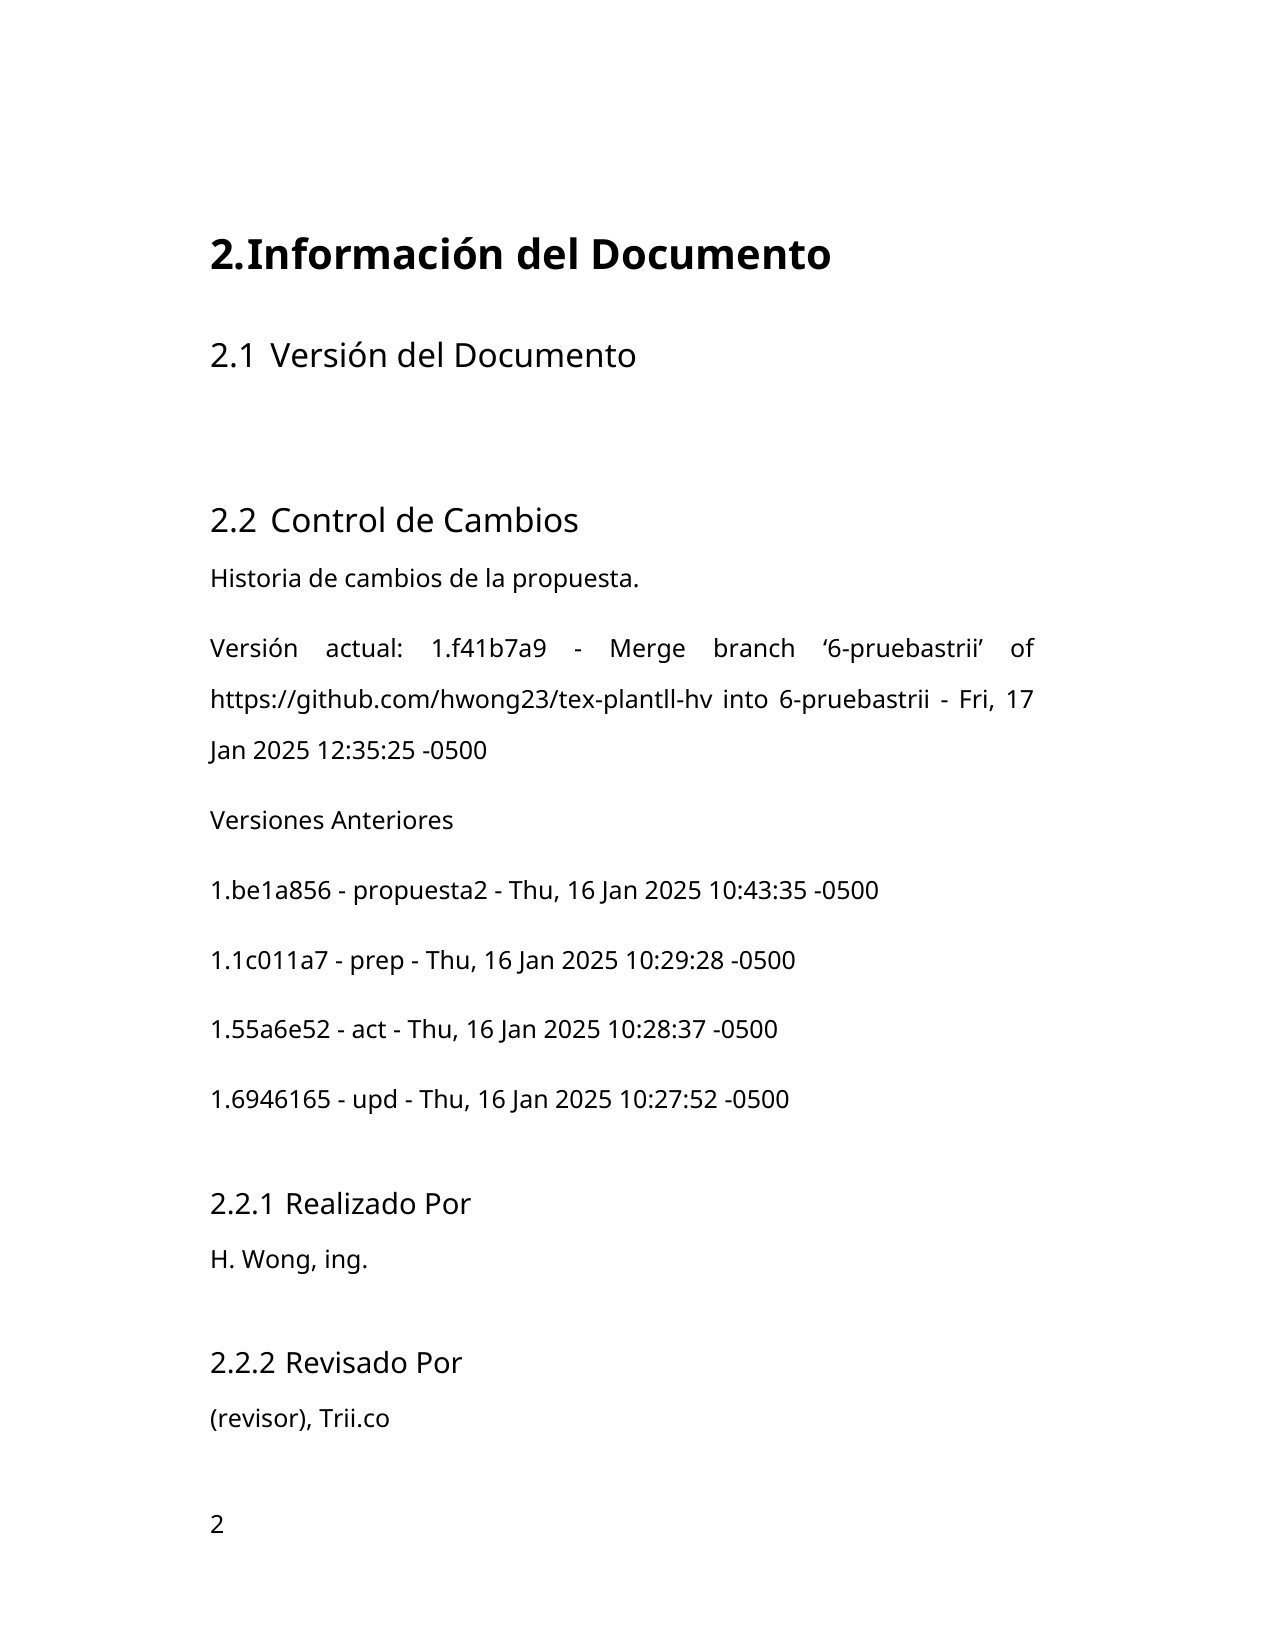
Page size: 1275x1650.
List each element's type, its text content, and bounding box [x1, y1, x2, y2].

text 1.1c011a7 - prep - Thu, 16 Jan 2025 10:29:28 -0500 [210, 942, 1035, 976]
text (revisor), Trii.co [210, 1401, 1035, 1435]
text Historia de cambios de la propuesta. [210, 561, 1035, 595]
text 1.6946165 - upd - Thu, 16 Jan 2025 10:27:52 -0500 [210, 1082, 1035, 1116]
text 1.55a6e52 - act - Thu, 16 Jan 2025 10:28:37 -0500 [210, 1012, 1035, 1046]
subtitle Revisado Por [210, 1342, 1035, 1382]
subtitle Información del Documento [210, 225, 1035, 282]
subtitle Versión del Documento [210, 332, 1035, 377]
text Versiones Anteriores [210, 803, 1035, 837]
text 1.be1a856 - propuesta2 - Thu, 16 Jan 2025 10:43:35 -0500 [210, 873, 1035, 907]
subtitle Control de Cambios [210, 497, 1035, 542]
text Versión actual: 1.f41b7a9 - Merge branch ‘6-pruebastrii’ of https://github.com/hwong23/tex-plantll-hv into 6-pruebastrii - Fri, 17 Jan 2025 12:35:25 -0500 [210, 631, 1035, 767]
subtitle Realizado Por [210, 1183, 1035, 1223]
text H. Wong, ing. [210, 1241, 1035, 1276]
